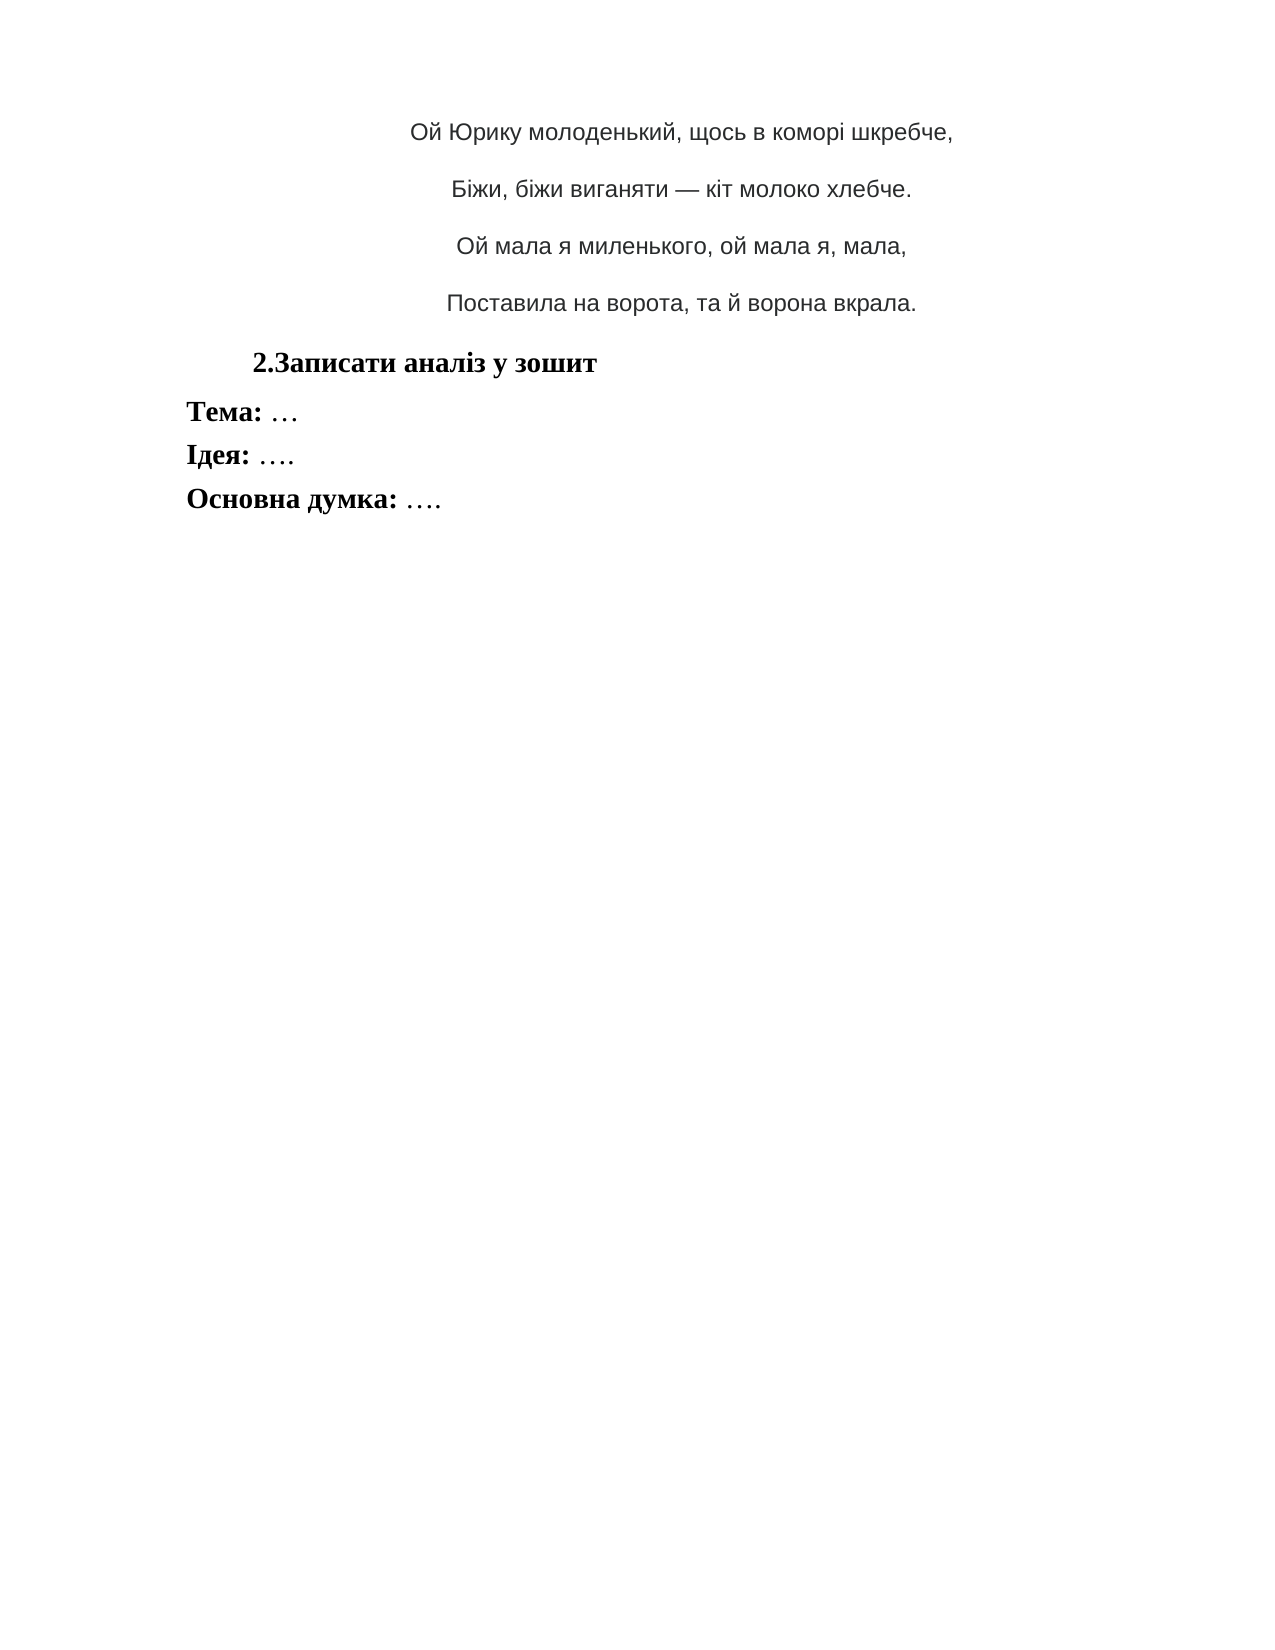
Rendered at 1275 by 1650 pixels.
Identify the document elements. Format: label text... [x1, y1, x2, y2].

text Ідея: …. [186, 436, 1178, 471]
text Поставила на ворота, та й ворона вкрала. [177, 288, 1186, 316]
text Основна думка: …. [186, 480, 1178, 515]
text Тема: … [186, 392, 1178, 427]
text Біжи, біжи виганяти — кіт молоко хлебче. [177, 175, 1186, 202]
text 2.Записати аналіз у зошит [252, 345, 1186, 379]
text Ой мала я миленького, ой мала я, мала, [177, 232, 1186, 259]
text Ой Юрику молоденький, щось в коморі шкребче, [177, 118, 1186, 146]
